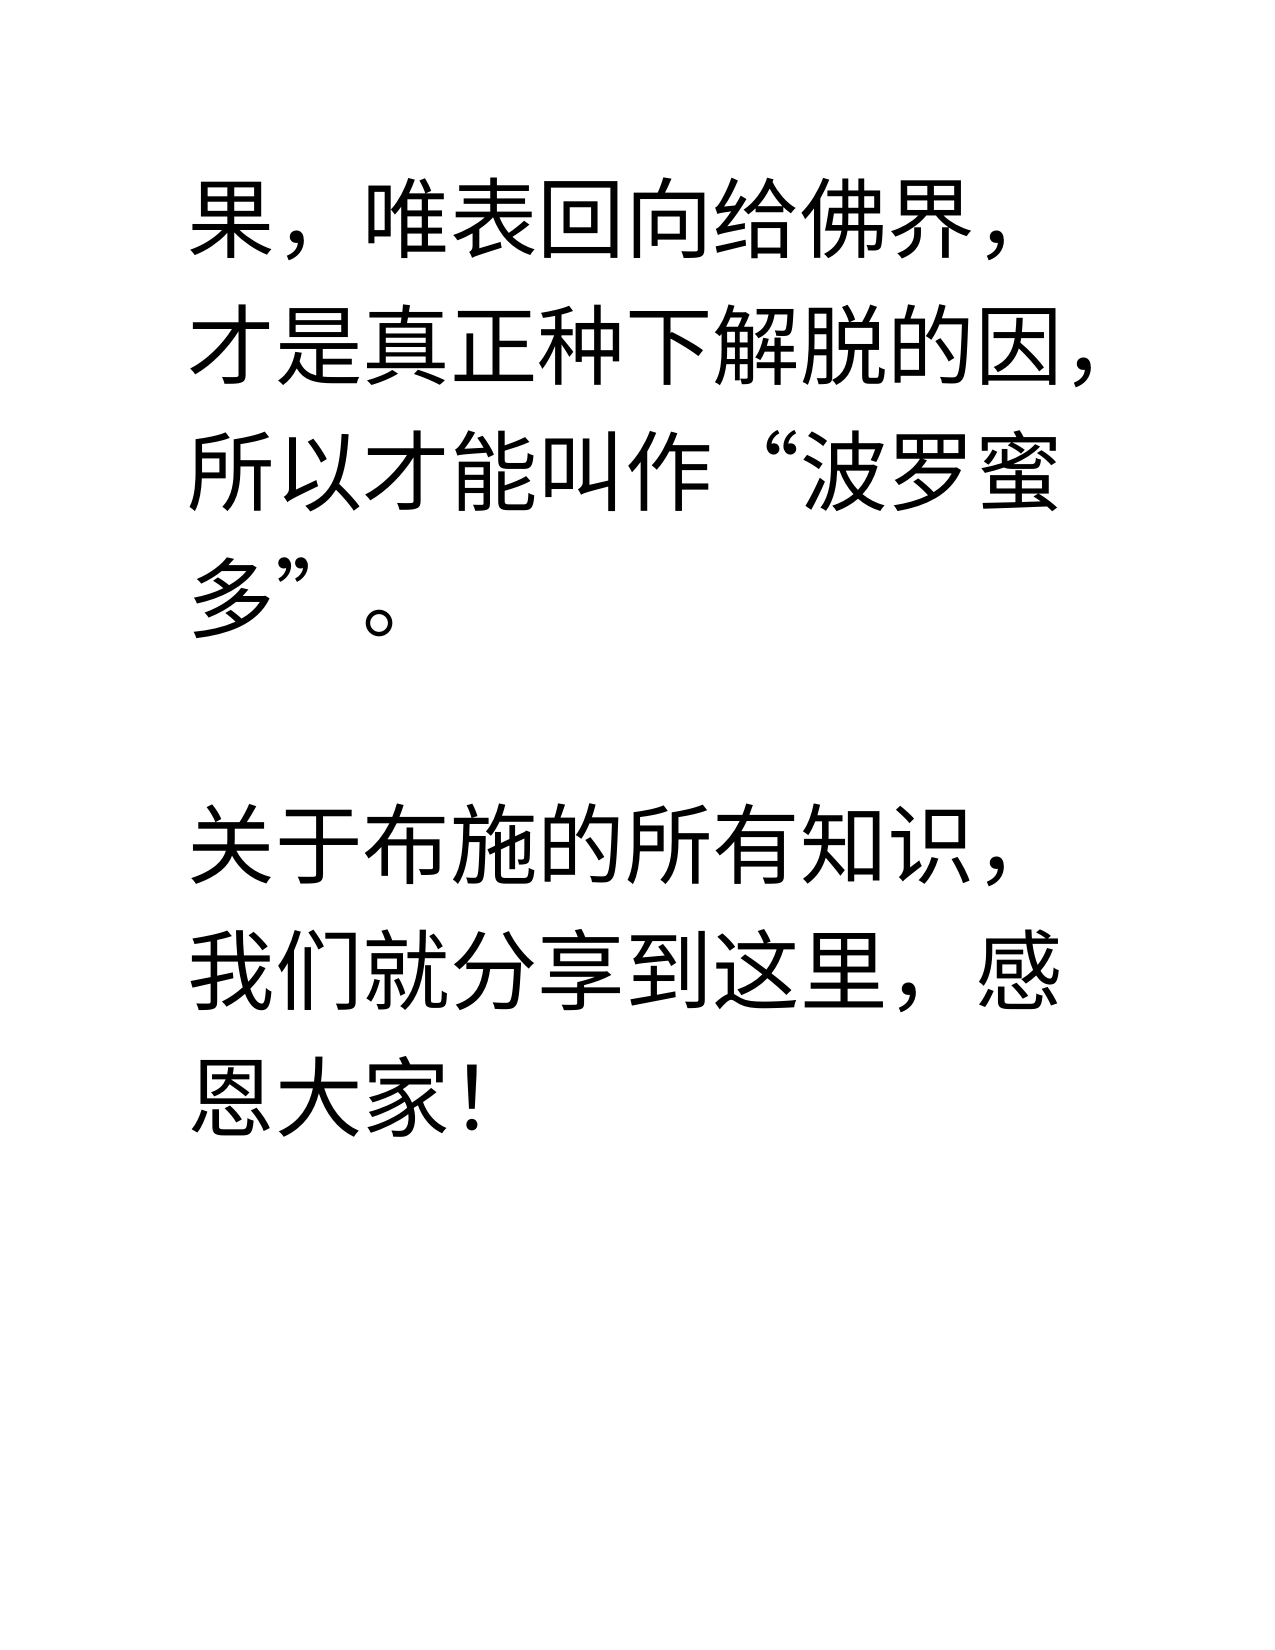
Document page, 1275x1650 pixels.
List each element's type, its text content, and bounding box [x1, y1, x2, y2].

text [187, 150, 1087, 657]
text 关于布施的所有知识，我们就分享到这里，感恩大家！ [187, 776, 1087, 1156]
